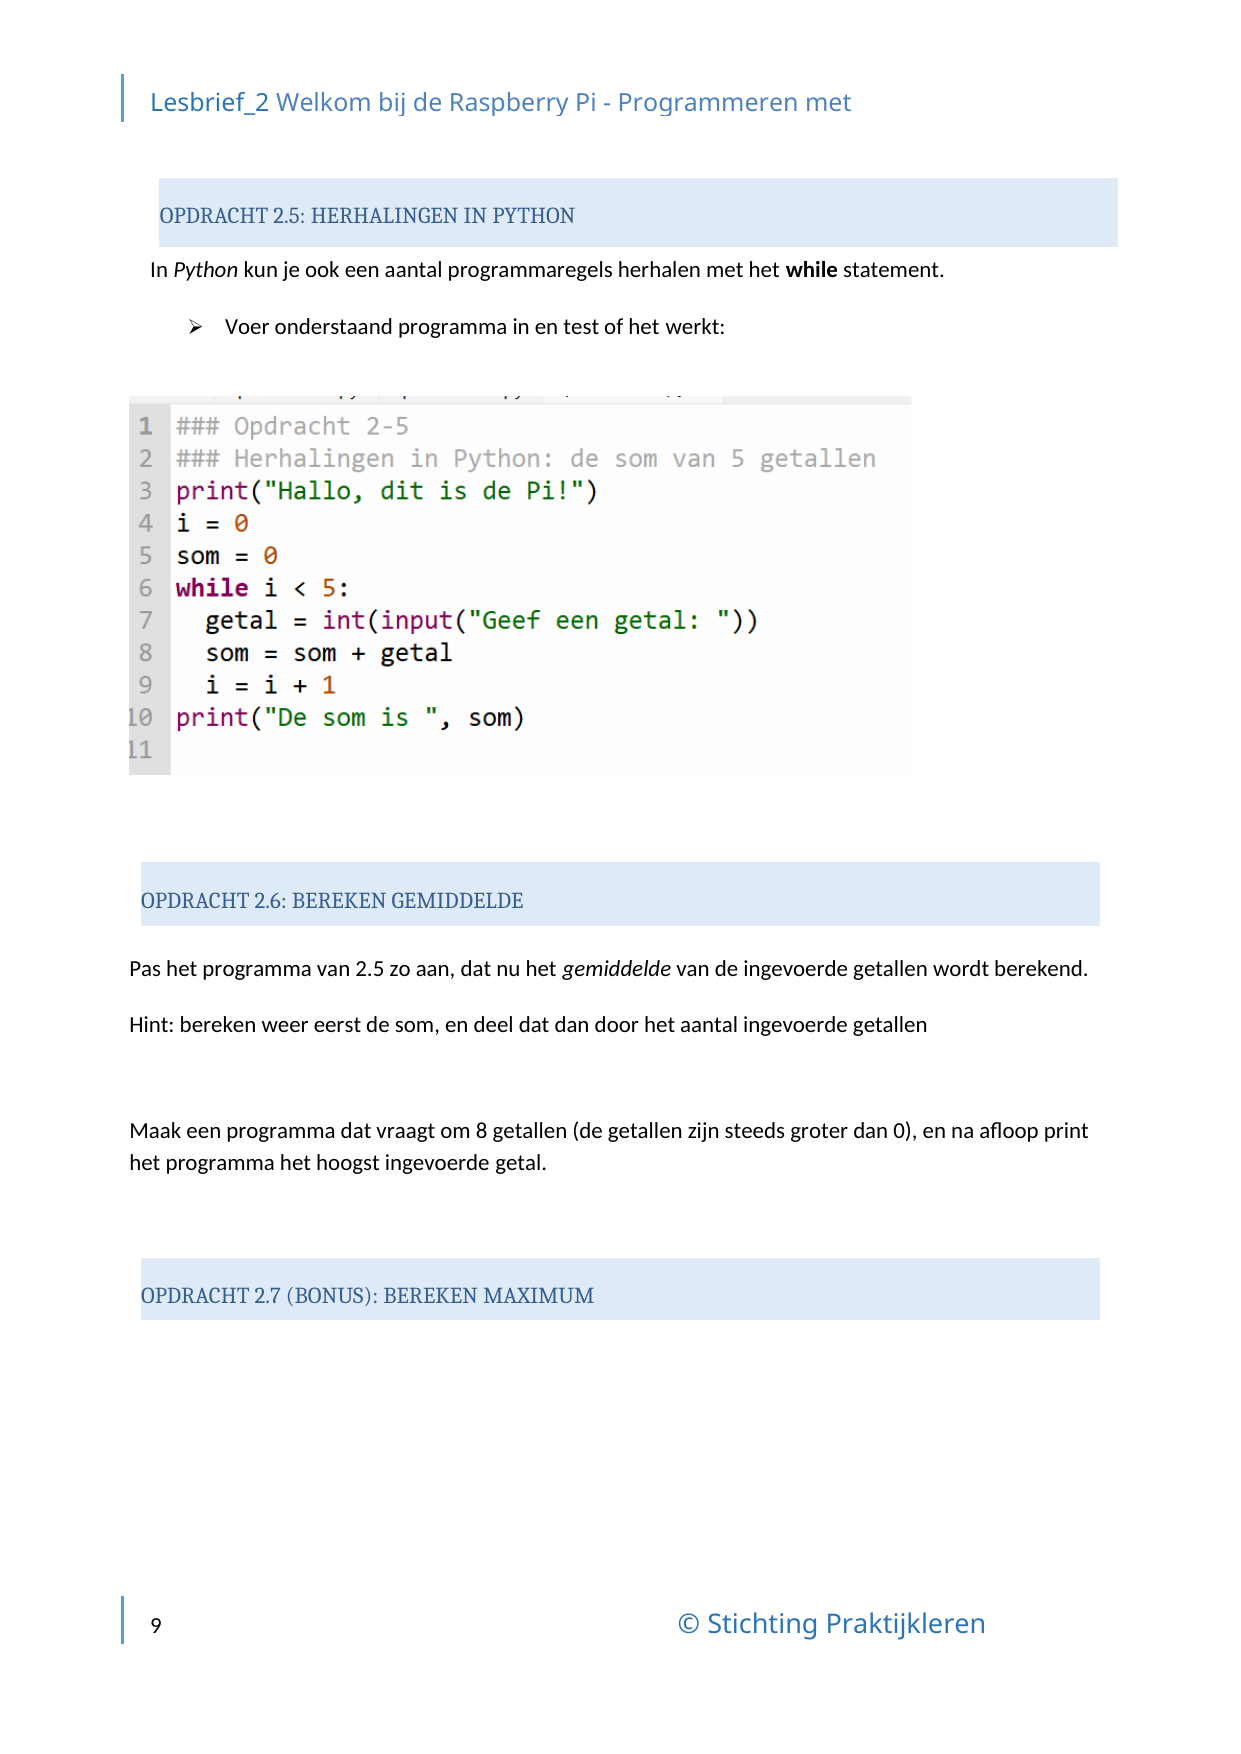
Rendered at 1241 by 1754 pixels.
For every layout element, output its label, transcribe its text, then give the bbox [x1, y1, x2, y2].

text Hint: bereken weer eerst de som, en deel dat dan door het aantal ingevoerde getallen [129, 1010, 1111, 1038]
text Maak een programma dat vraagt om 8 getallen (de getallen zijn steeds groter dan 0), en na afloop print het programma het hoogst ingevoerde getal. [129, 1116, 1111, 1177]
text Pas het programma van 2.5 zo aan, dat nu het gemiddelde van de ingevoerde getallen wordt berekend. [129, 954, 1111, 982]
picture [129, 396, 912, 775]
list Voer onderstaand programma in en test of het werkt: [187, 312, 1111, 340]
text In Python kun je ook een aantal programmaregels herhalen met het while statement. [150, 255, 1111, 283]
